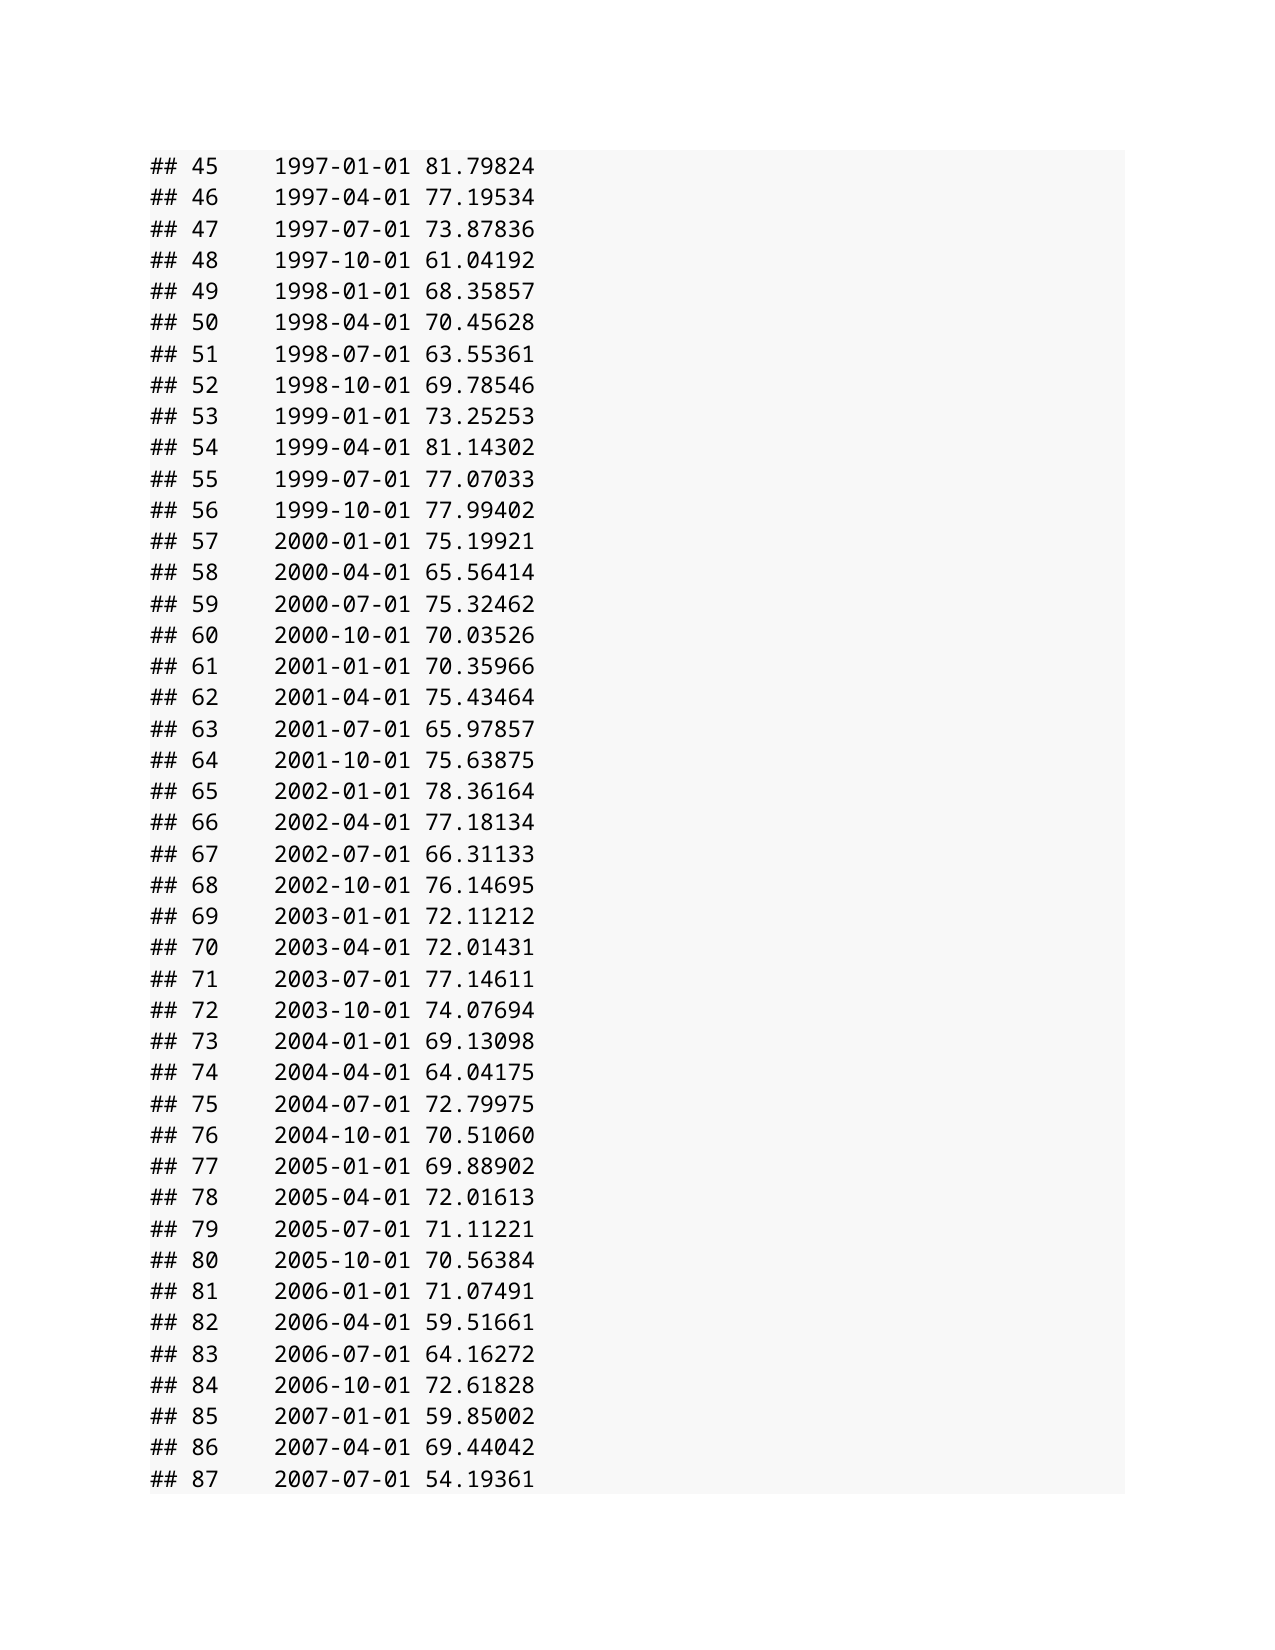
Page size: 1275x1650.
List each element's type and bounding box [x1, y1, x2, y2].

text [150, 150, 1125, 1494]
